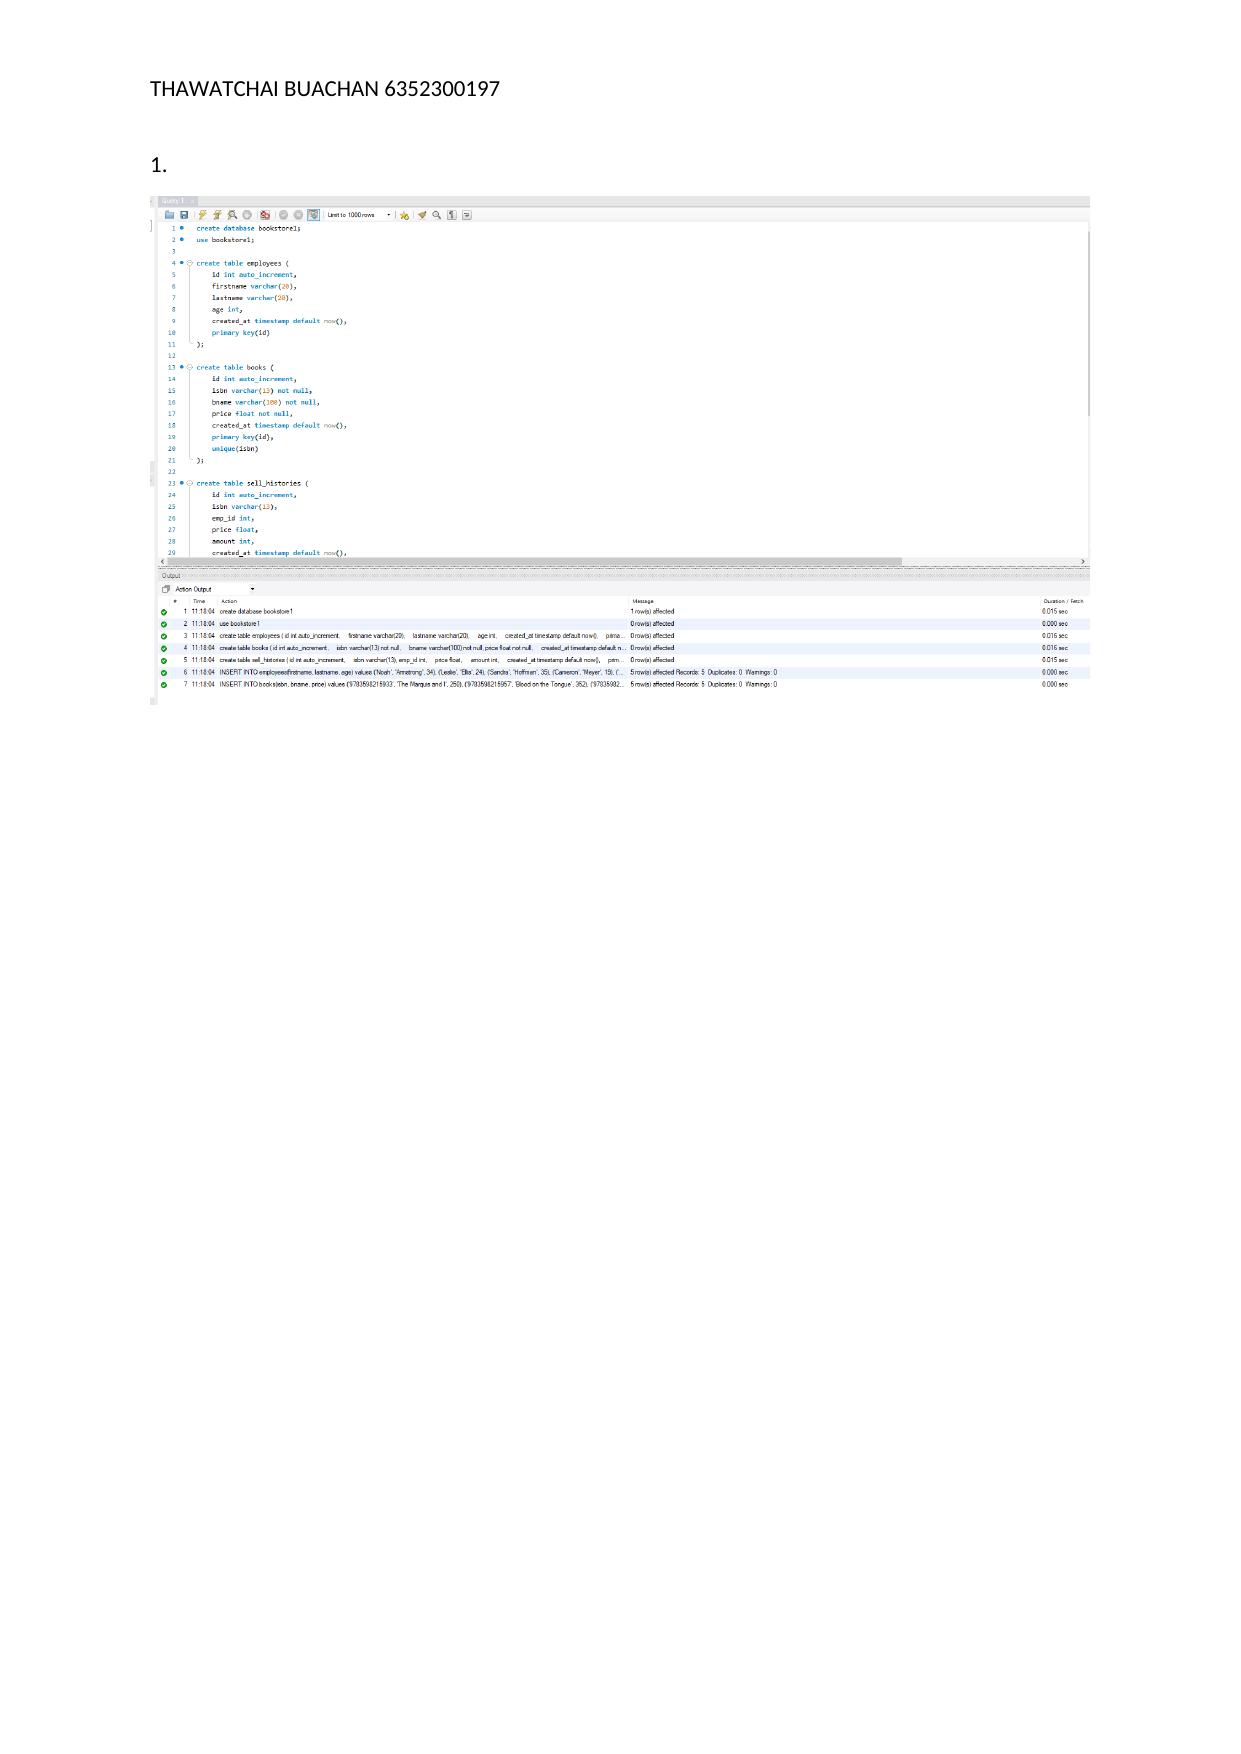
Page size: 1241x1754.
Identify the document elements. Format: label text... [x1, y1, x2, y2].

text 1. [150, 150, 1090, 178]
picture [150, 196, 1091, 705]
